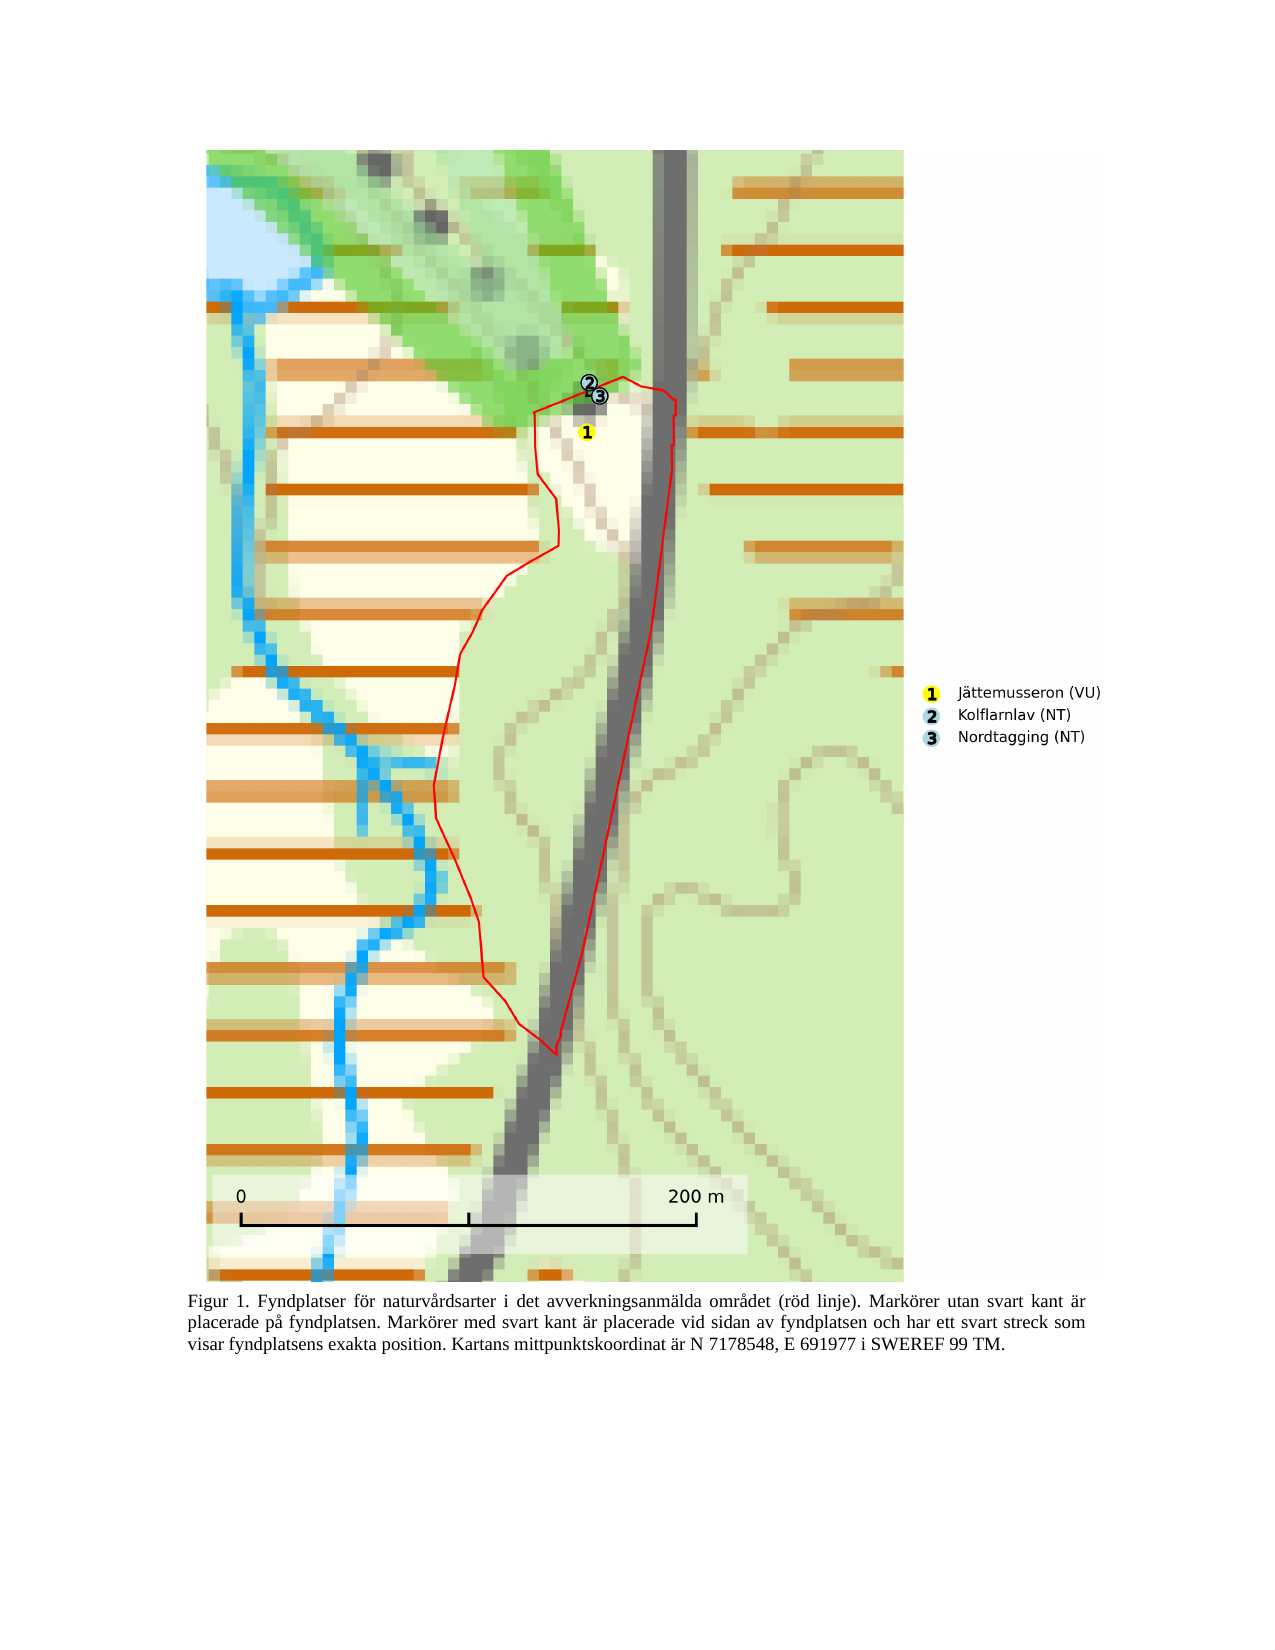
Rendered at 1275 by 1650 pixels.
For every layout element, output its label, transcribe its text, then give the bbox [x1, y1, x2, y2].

text Figur 1. Fyndplatser för naturvårdsarter i det avverkningsanmälda området (röd linje). Markörer utan svart kant är placerade på fyndplatsen. Markörer med svart kant är placerade vid sidan av fyndplatsen och har ett svart streck som visar fyndplatsens exakta position. Kartans mittpunktskoordinat är N 7178548, E 691977 i SWEREF 99 TM. [187, 1290, 1087, 1354]
picture [206, 150, 1107, 1282]
